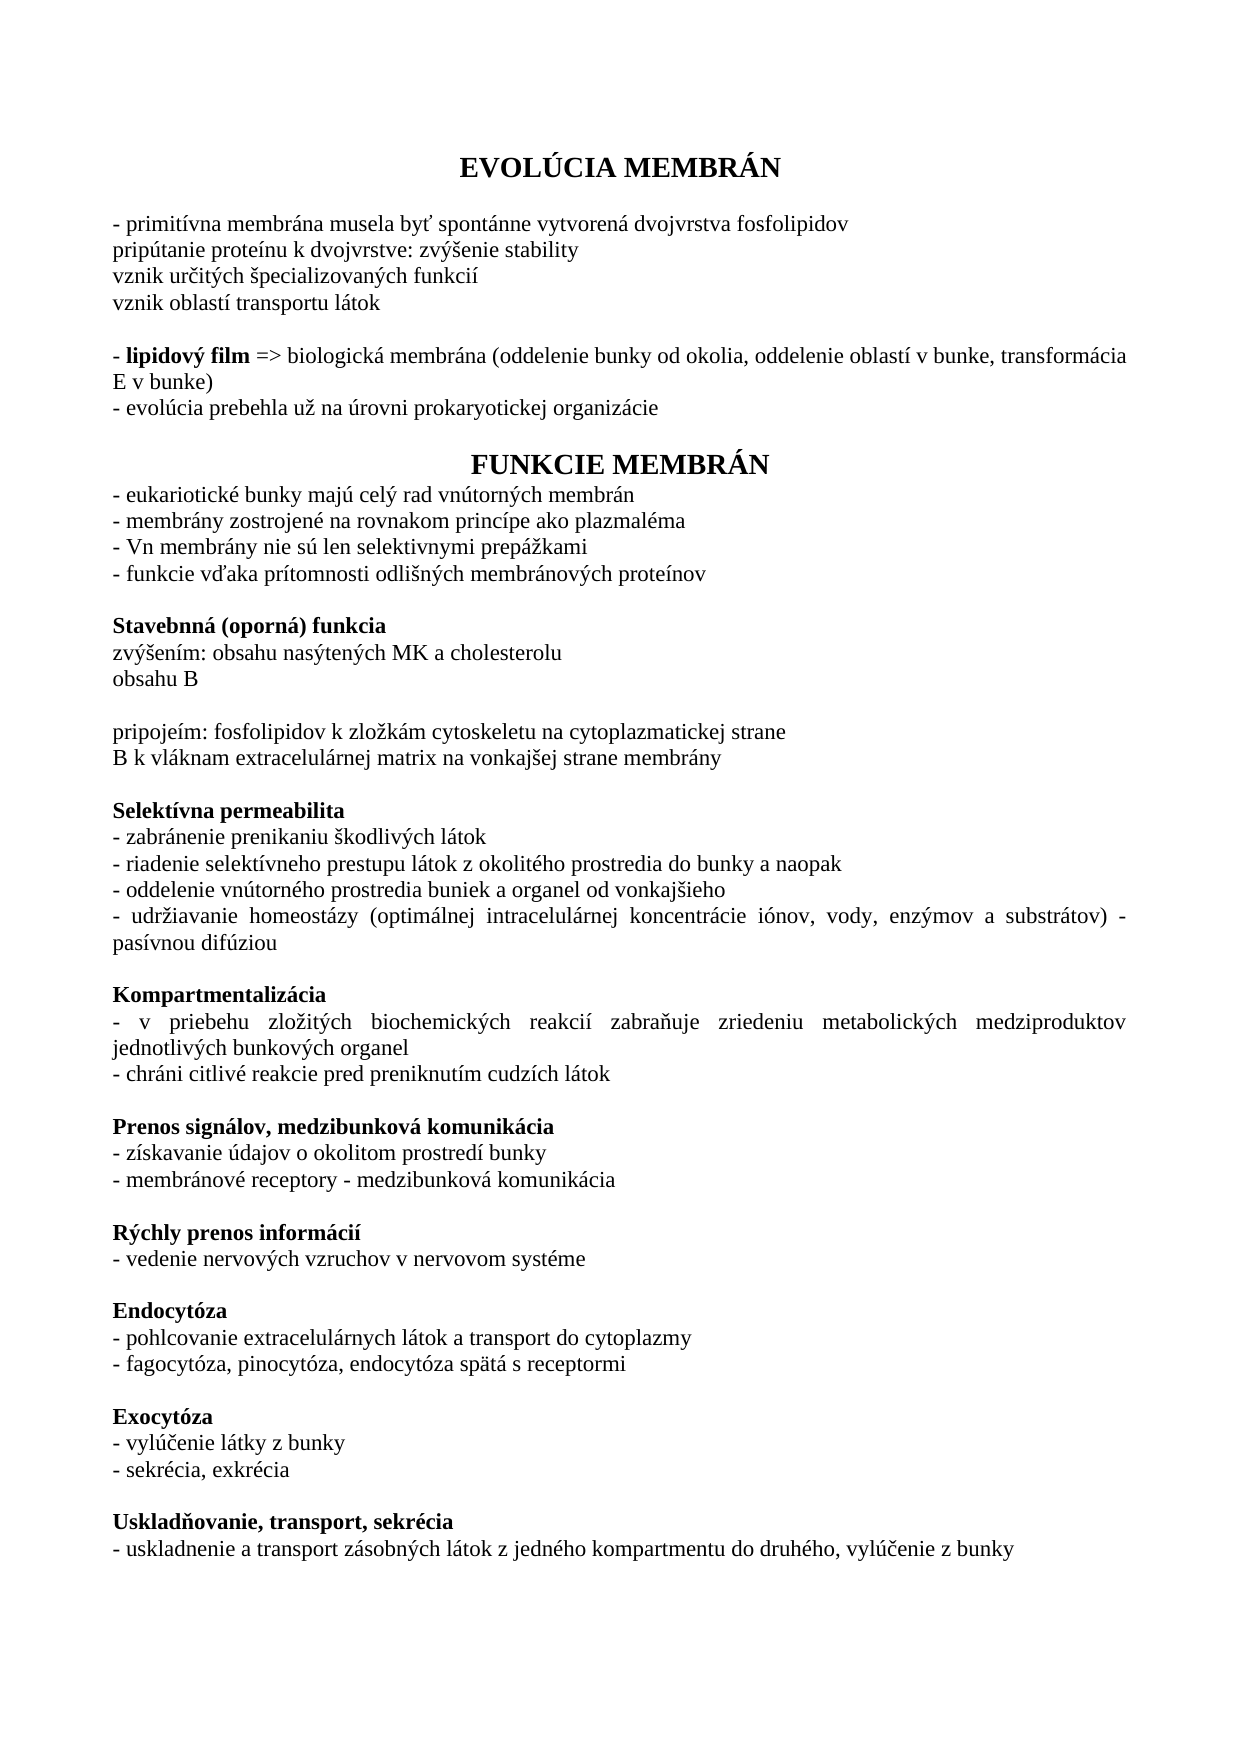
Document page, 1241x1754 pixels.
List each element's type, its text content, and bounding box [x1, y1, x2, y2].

text - membránové receptory - medzibunková komunikácia [112, 1166, 1128, 1192]
text pripojeím: fosfolipidov k zložkám cytoskeletu na cytoplazmatickej strane [112, 718, 1128, 744]
text obsahu B [112, 665, 1128, 691]
text - riadenie selektívneho prestupu látok z okolitého prostredia do bunky a naopak [112, 849, 1128, 876]
text - získavanie údajov o okolitom prostredí bunky [112, 1139, 1128, 1166]
text - eukariotické bunky majú celý rad vnútorných membrán [112, 481, 1128, 507]
text - uskladnenie a transport zásobných látok z jedného kompartmentu do druhého, vylúčenie z bunky [112, 1535, 1128, 1561]
text Uskladňovanie, transport, sekrécia [112, 1508, 1128, 1535]
text - zabránenie prenikaniu škodlivých látok [112, 823, 1128, 849]
text Rýchly prenos informácií [112, 1218, 1128, 1245]
text Kompartmentalizácia [112, 981, 1128, 1008]
text - pohlcovanie extracelulárnych látok a transport do cytoplazmy [112, 1324, 1128, 1350]
text vznik určitých špecializovaných funkcií [112, 263, 1128, 289]
text - evolúcia prebehla už na úrovni prokaryotickej organizácie [112, 394, 1128, 421]
text - chráni citlivé reakcie pred preniknutím cudzích látok [112, 1060, 1128, 1087]
text - oddelenie vnútorného prostredia buniek a organel od vonkajšieho [112, 876, 1128, 902]
text FUNKCIE MEMBRÁN [112, 447, 1128, 481]
text - lipidový film => biologická membrána (oddelenie bunky od okolia, oddelenie oblastí v bunke, transformácia E v bunke) [112, 342, 1128, 394]
text - vylúčenie látky z bunky [112, 1429, 1128, 1456]
text Endocytóza [112, 1298, 1128, 1324]
text Exocytóza [112, 1403, 1128, 1429]
text - vedenie nervových vzruchov v nervovom systéme [112, 1245, 1128, 1271]
text pripútanie proteínu k dvojvrstve: zvýšenie stability [112, 236, 1128, 263]
text - Vn membrány nie sú len selektivnymi prepážkami [112, 533, 1128, 560]
text B k vláknam extracelulárnej matrix na vonkajšej strane membrány [112, 744, 1128, 771]
text Prenos signálov, medzibunková komunikácia [112, 1113, 1128, 1139]
text - primitívna membrána musela byť spontánne vytvorená dvojvrstva fosfolipidov [112, 210, 1128, 236]
text - udržiavanie homeostázy (optimálnej intracelulárnej koncentrácie iónov, vody, enzýmov a substrátov) - pasívnou difúziou [112, 902, 1128, 955]
text Stavebnná (oporná) funkcia [112, 612, 1128, 639]
text Selektívna permeabilita [112, 797, 1128, 823]
text - v priebehu zložitých biochemických reakcií zabraňuje zriedeniu metabolických medziproduktov jednotlivých bunkových organel [112, 1008, 1128, 1060]
text - membrány zostrojené na rovnakom princípe ako plazmaléma [112, 507, 1128, 533]
text - sekrécia, exkrécia [112, 1456, 1128, 1482]
text vznik oblastí transportu látok [112, 289, 1128, 315]
text EVOLÚCIA MEMBRÁN [112, 150, 1128, 183]
text - funkcie vďaka prítomnosti odlišných membránových proteínov [112, 560, 1128, 586]
text - fagocytóza, pinocytóza, endocytóza spätá s receptormi [112, 1350, 1128, 1377]
text zvýšením: obsahu nasýtených MK a cholesterolu [112, 639, 1128, 665]
